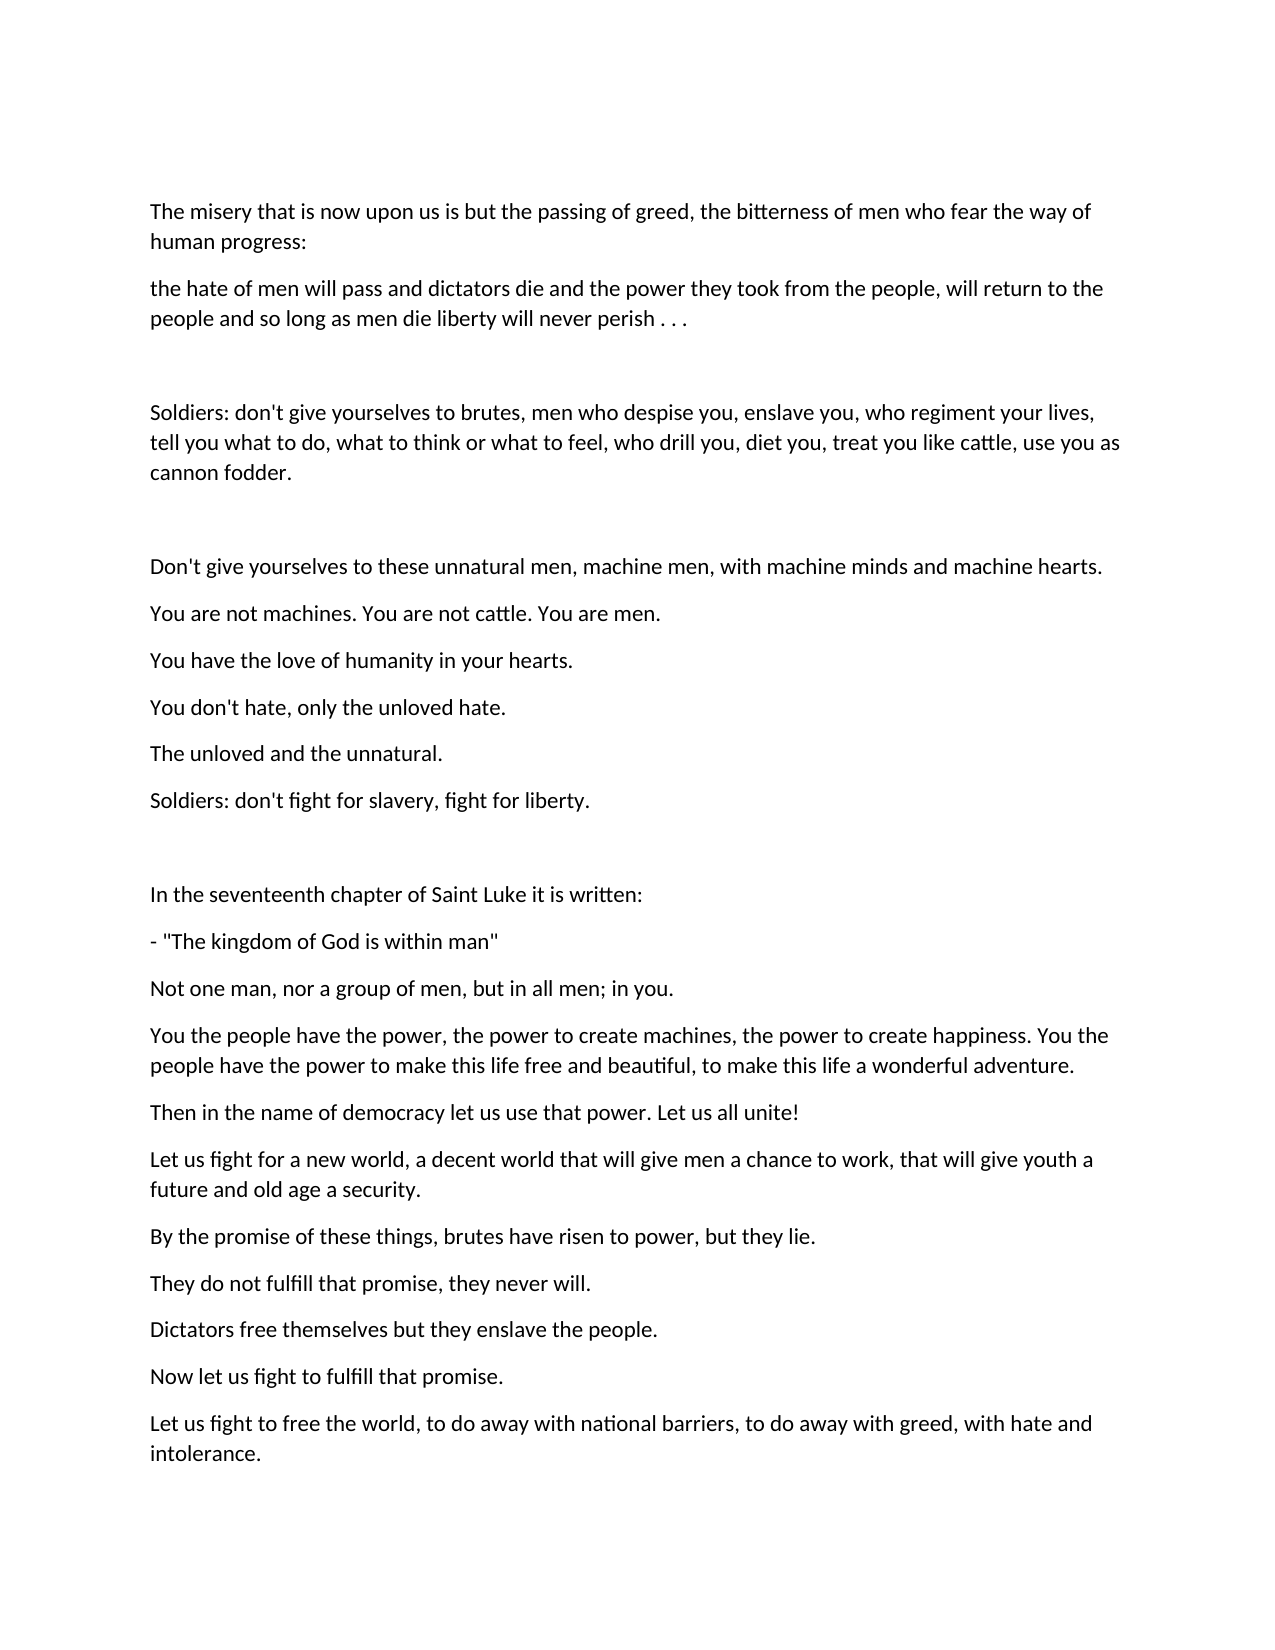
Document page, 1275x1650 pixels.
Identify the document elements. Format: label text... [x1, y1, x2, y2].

text The unloved and the unnatural. [150, 739, 1125, 768]
text You don't hate, only the unloved hate. [150, 693, 1125, 721]
text In the seventeenth chapter of Saint Luke it is written: [150, 880, 1125, 908]
text Not one man, nor a group of men, but in all men; in you. [150, 974, 1125, 1002]
text By the promise of these things, brutes have risen to power, but they lie. [150, 1222, 1125, 1250]
text Let us fight for a new world, a decent world that will give men a chance to work, that will give youth a future and old age a security. [150, 1145, 1125, 1203]
text The misery that is now upon us is but the passing of greed, the bitterness of men who fear the way of human progress: [150, 197, 1125, 255]
text You the people have the power, the power to create machines, the power to create happiness. You the people have the power to make this life free and beautiful, to make this life a wonderful adventure. [150, 1021, 1125, 1079]
text Let us fight to free the world, to do away with national barriers, to do away with greed, with hate and intolerance. [150, 1409, 1125, 1468]
text You have the love of humanity in your hearts. [150, 646, 1125, 674]
text Soldiers: don't give yourselves to brutes, men who despise you, enslave you, who regiment your lives, tell you what to do, what to think or what to feel, who drill you, diet you, treat you like cattle, use you as cannon fodder. [150, 398, 1125, 486]
text - "The kingdom of God is within man" [150, 927, 1125, 955]
text Dictators free themselves but they enslave the people. [150, 1316, 1125, 1344]
text You are not machines. You are not cattle. You are men. [150, 599, 1125, 627]
text Soldiers: don't fight for slavery, fight for liberty. [150, 786, 1125, 814]
text Now let us fight to fulfill that promise. [150, 1362, 1125, 1391]
text They do not fulfill that promise, they never will. [150, 1269, 1125, 1297]
text the hate of men will pass and dictators die and the power they took from the people, will return to the people and so long as men die liberty will never perish . . . [150, 274, 1125, 332]
text Then in the name of democracy let us use that power. Let us all unite! [150, 1098, 1125, 1126]
text Don't give yourselves to these unnatural men, machine men, with machine minds and machine hearts. [150, 552, 1125, 580]
